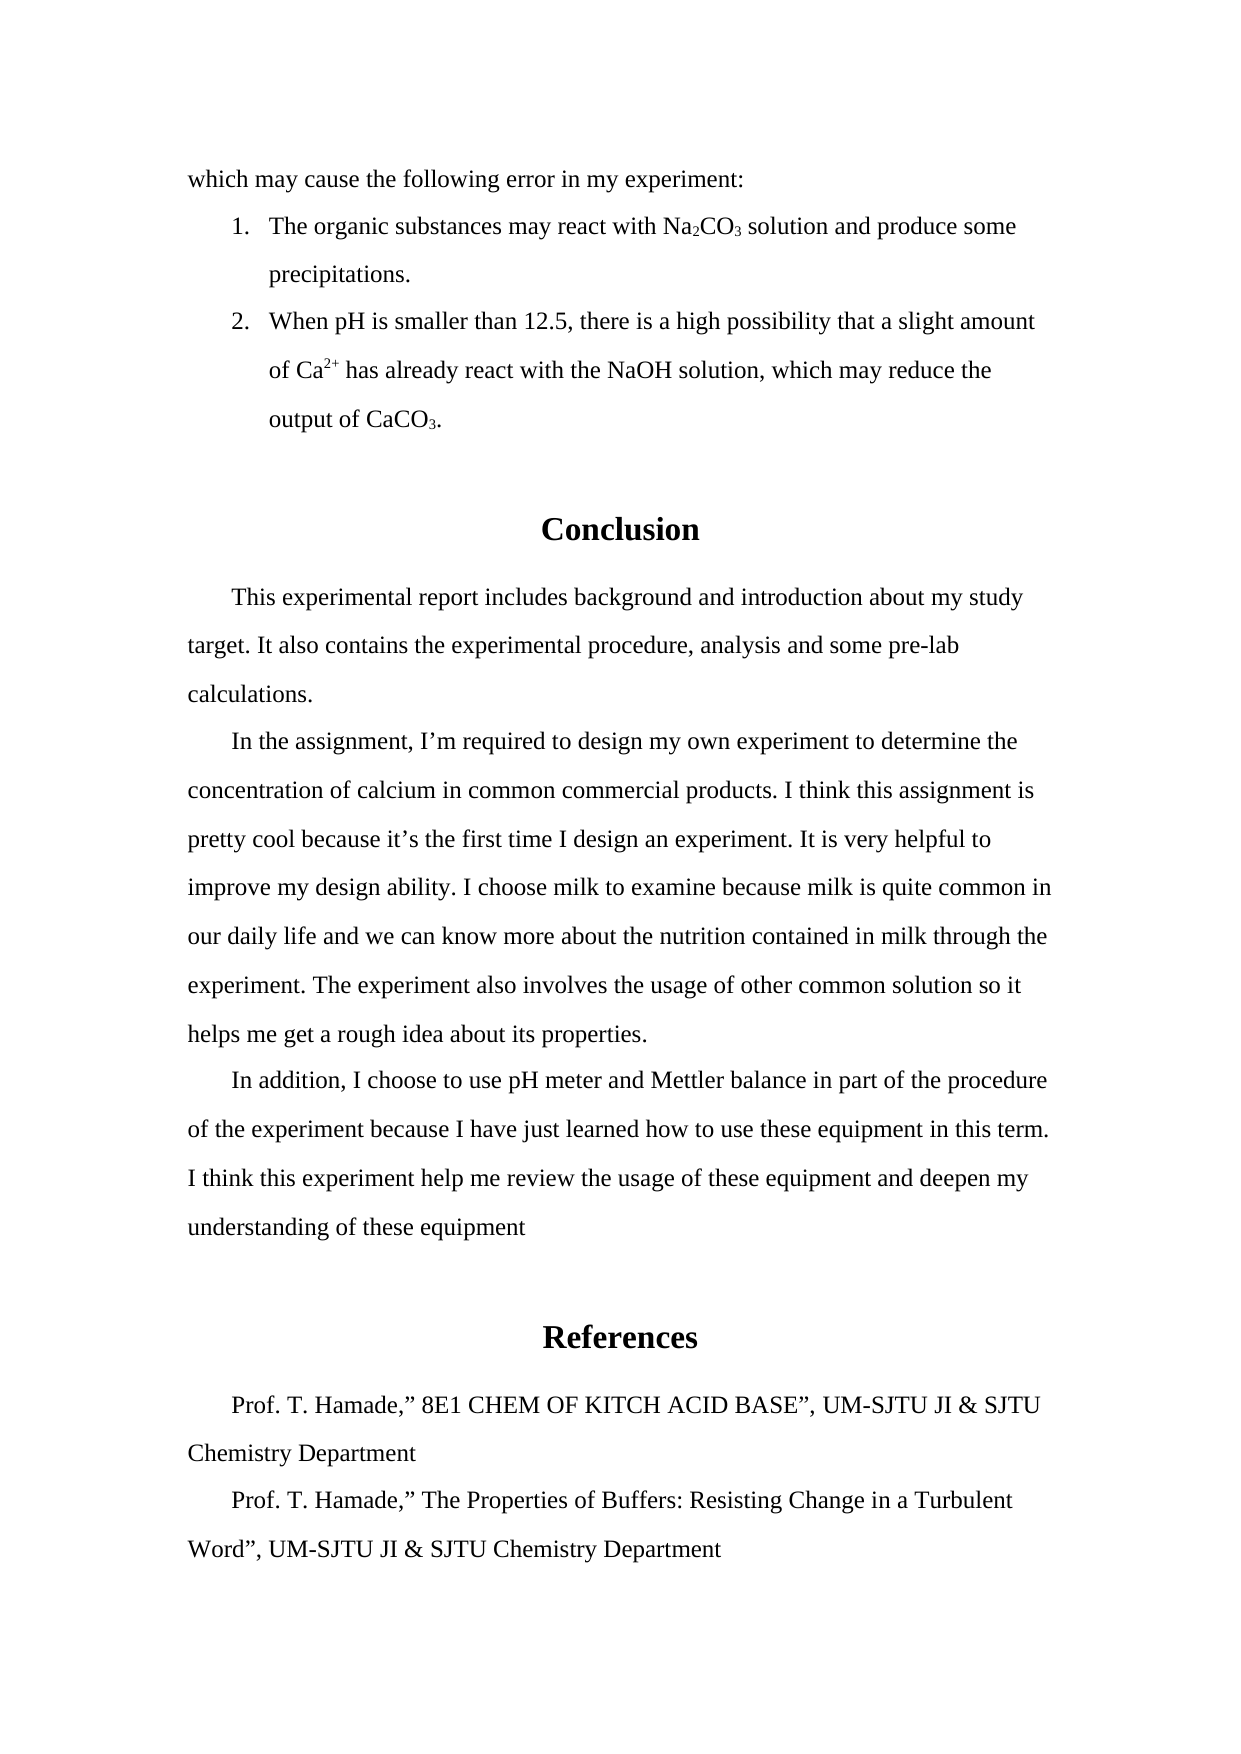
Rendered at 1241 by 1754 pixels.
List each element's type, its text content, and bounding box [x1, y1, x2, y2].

list When pH is smaller than 12.5, there is a high possibility that a slight amount of Ca2+ has already react with the NaOH solution, which may reduce the output of CaCO3. [231, 304, 1053, 434]
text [187, 162, 1053, 194]
text In the assignment, I’m required to design my own experiment to determine the concentration of calcium in common commercial products. I think this assignment is pretty cool because it’s the first time I design an experiment. It is very helpful to improve my design ability. I choose milk to examine because milk is quite common in our daily life and we can know more about the nutrition contained in milk through the experiment. The experiment also involves the usage of other common solution so it helps me get a rough idea about its properties. [187, 724, 1053, 1049]
text Prof. T. Hamade,” 8E1 CHEM OF KITCH ACID BASE”, UM-SJTU JI & SJTU Chemistry Department [187, 1388, 1053, 1469]
list The organic substances may react with Na2CO3 solution and produce some precipitations. [231, 209, 1053, 290]
text References [187, 1304, 1053, 1369]
text In addition, I choose to use pH meter and Mettler balance in part of the procedure of the experiment because I have just learned how to use these equipment in this term. I think this experiment help me review the usage of these equipment and deepen my understanding of these equipment [187, 1064, 1053, 1242]
text Conclusion [187, 496, 1053, 561]
text This experimental report includes background and introduction about my study target. It also contains the experimental procedure, analysis and some pre-lab calculations. [187, 580, 1053, 710]
text Prof. T. Hamade,” The Properties of Buffers: Resisting Change in a Turbulent Word”, UM-SJTU JI & SJTU Chemistry Department [187, 1483, 1053, 1565]
